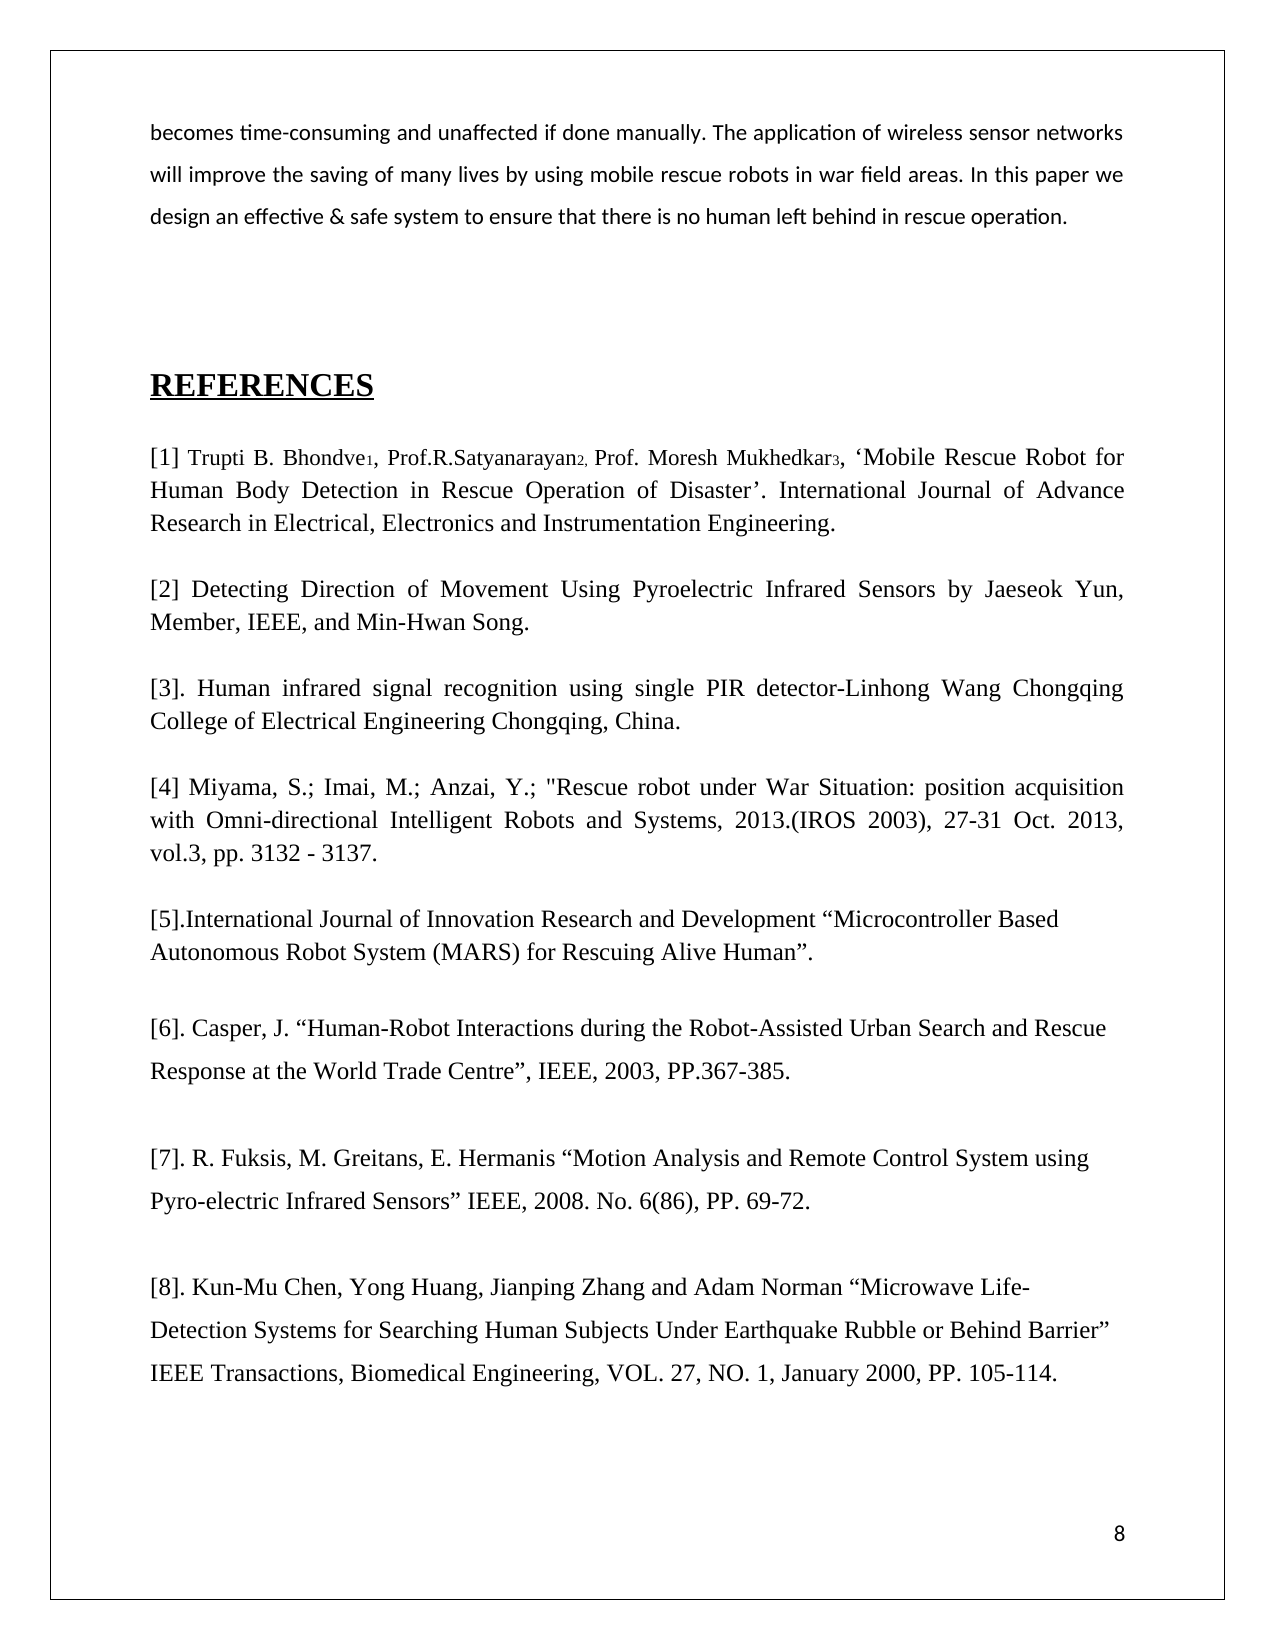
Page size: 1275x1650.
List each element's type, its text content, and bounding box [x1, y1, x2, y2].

text [2] Detecting Direction of Movement Using Pyroelectric Infrared Sensors by Jaeseok Yun, Member, IEEE, and Min-Hwan Song. [150, 574, 1125, 636]
text [7]. R. Fuksis, M. Greitans, E. Hermanis “Motion Analysis and Remote Control System using Pyro-electric Infrared Sensors” IEEE, 2008. No. 6(86), PP. 69-72. [150, 1143, 1125, 1214]
text REFERENCES [150, 365, 1125, 403]
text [150, 118, 1125, 230]
text [8]. Kun-Mu Chen, Yong Huang, Jianping Zhang and Adam Norman “Microwave Life-Detection Systems for Searching Human Subjects Under Earthquake Rubble or Behind Barrier” IEEE Transactions, Biomedical Engineering, VOL. 27, NO. 1, January 2000, PP. 105-114. [150, 1272, 1125, 1387]
text [4] Miyama, S.; Imai, M.; Anzai, Y.; "Rescue robot under War Situation: position acquisition with Omni-directional Intelligent Robots and Systems, 2013.(IROS 2003), 27-31 Oct. 2013, vol.3, pp. 3132 - 3137. [150, 772, 1125, 867]
text [6]. Casper, J. “Human-Robot Interactions during the Robot-Assisted Urban Search and Rescue Response at the World Trade Centre”, IEEE, 2003, PP.367-385. [150, 1013, 1125, 1085]
text [1] Trupti B. Bhondve1, Prof.R.Satyanarayan2, Prof. Moresh Mukhedkar3, ‘Mobile Rescue Robot for Human Body Detection in Rescue Operation of Disaster’. International Journal of Advance Research in Electrical, Electronics and Instrumentation Engineering. [150, 442, 1125, 537]
text [3]. Human infrared signal recognition using single PIR detector-Linhong Wang Chongqing College of Electrical Engineering Chongqing, China. [150, 673, 1125, 735]
text [5].International Journal of Innovation Research and Development “Microcontroller Based Autonomous Robot System (MARS) for Rescuing Alive Human”. [150, 904, 1125, 966]
